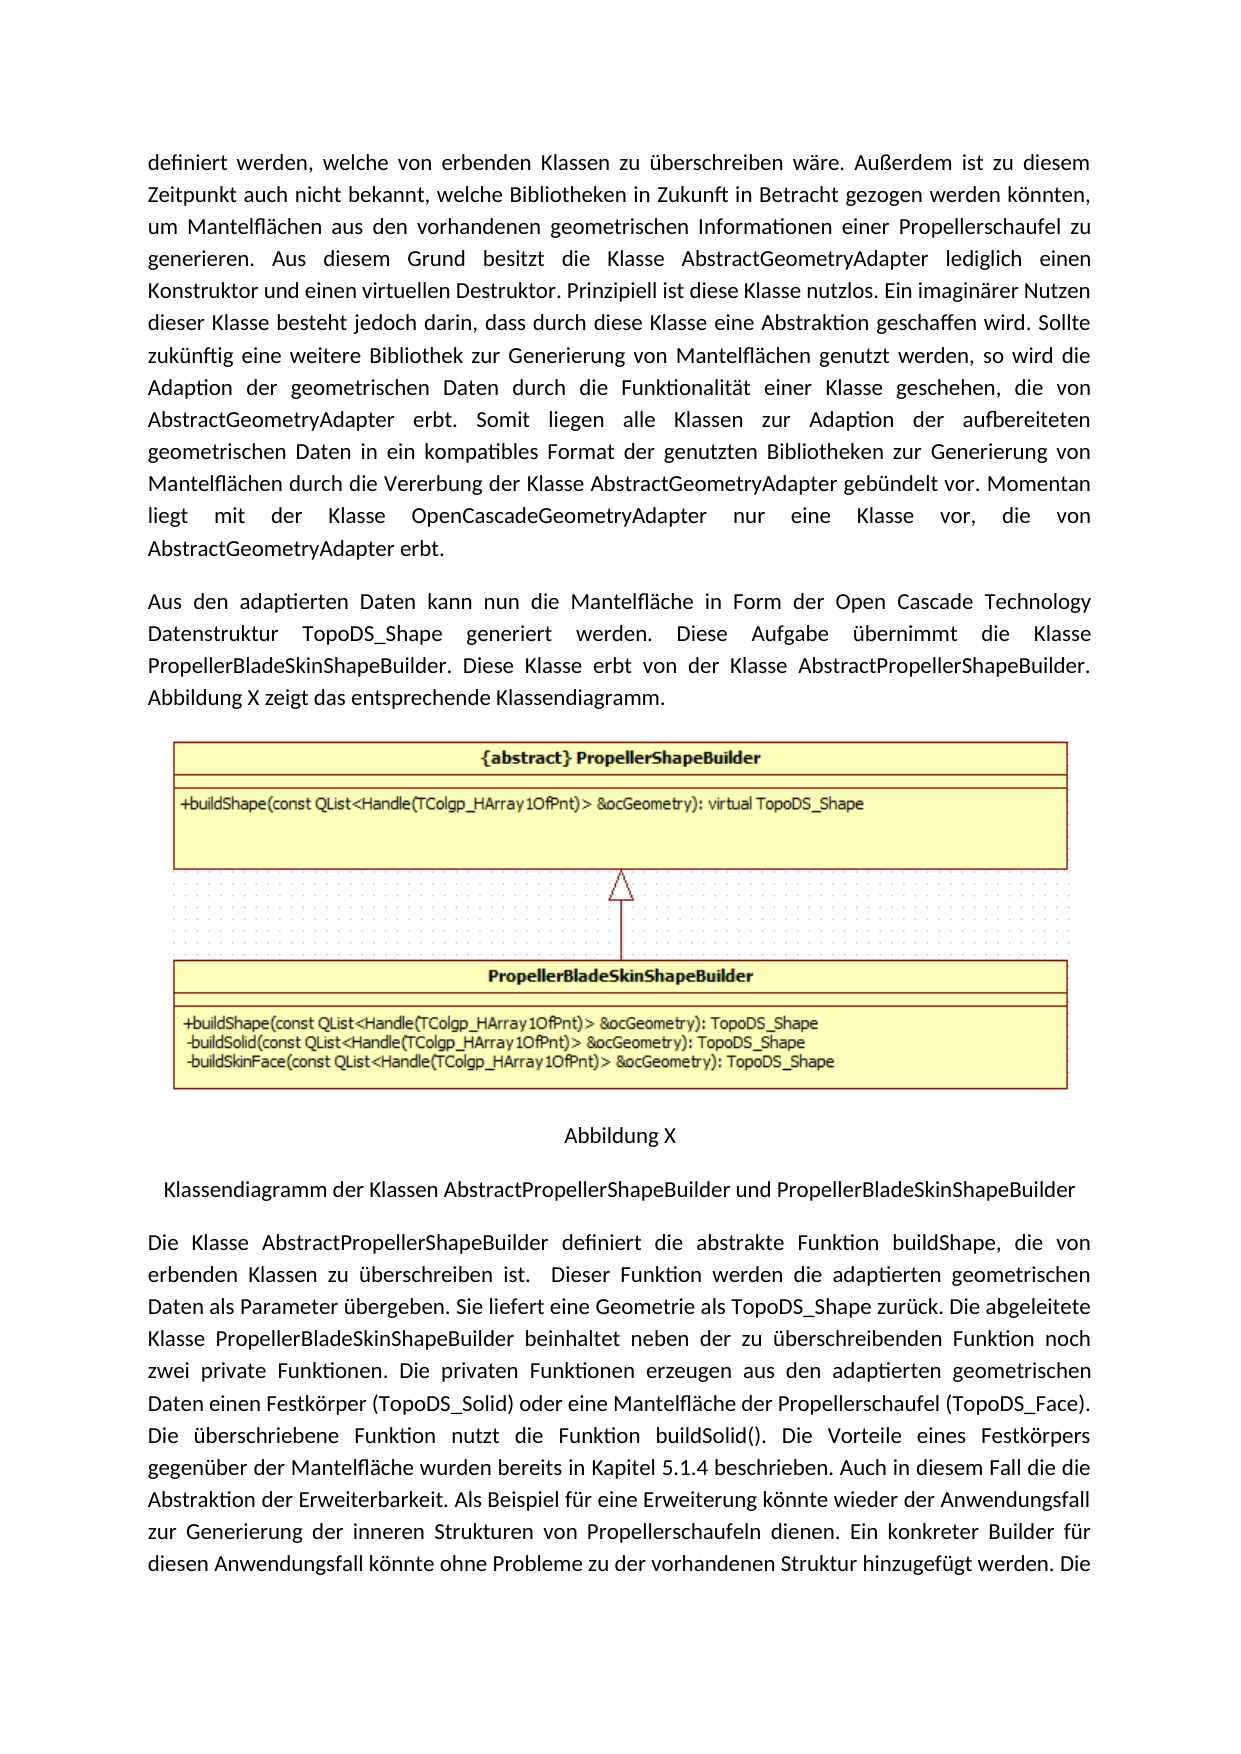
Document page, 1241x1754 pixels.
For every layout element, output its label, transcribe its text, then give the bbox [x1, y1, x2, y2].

text Aus den adaptierten Daten kann nun die Mantelfläche in Form der Open Cascade Technology Datenstruktur TopoDS_Shape generiert werden. Diese Aufgabe übernimmt die Klasse PropellerBladeSkinShapeBuilder. Diese Klasse erbt von der Klasse AbstractPropellerShapeBuilder. Abbildung X zeigt das entsprechende Klassendiagramm. [148, 587, 1093, 711]
picture [169, 736, 1071, 1097]
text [148, 148, 1093, 562]
text Klassendiagramm der Klassen AbstractPropellerShapeBuilder und PropellerBladeSkinShapeBuilder [148, 1175, 1093, 1203]
text Abbildung X [148, 1122, 1093, 1150]
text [148, 1228, 1093, 1578]
